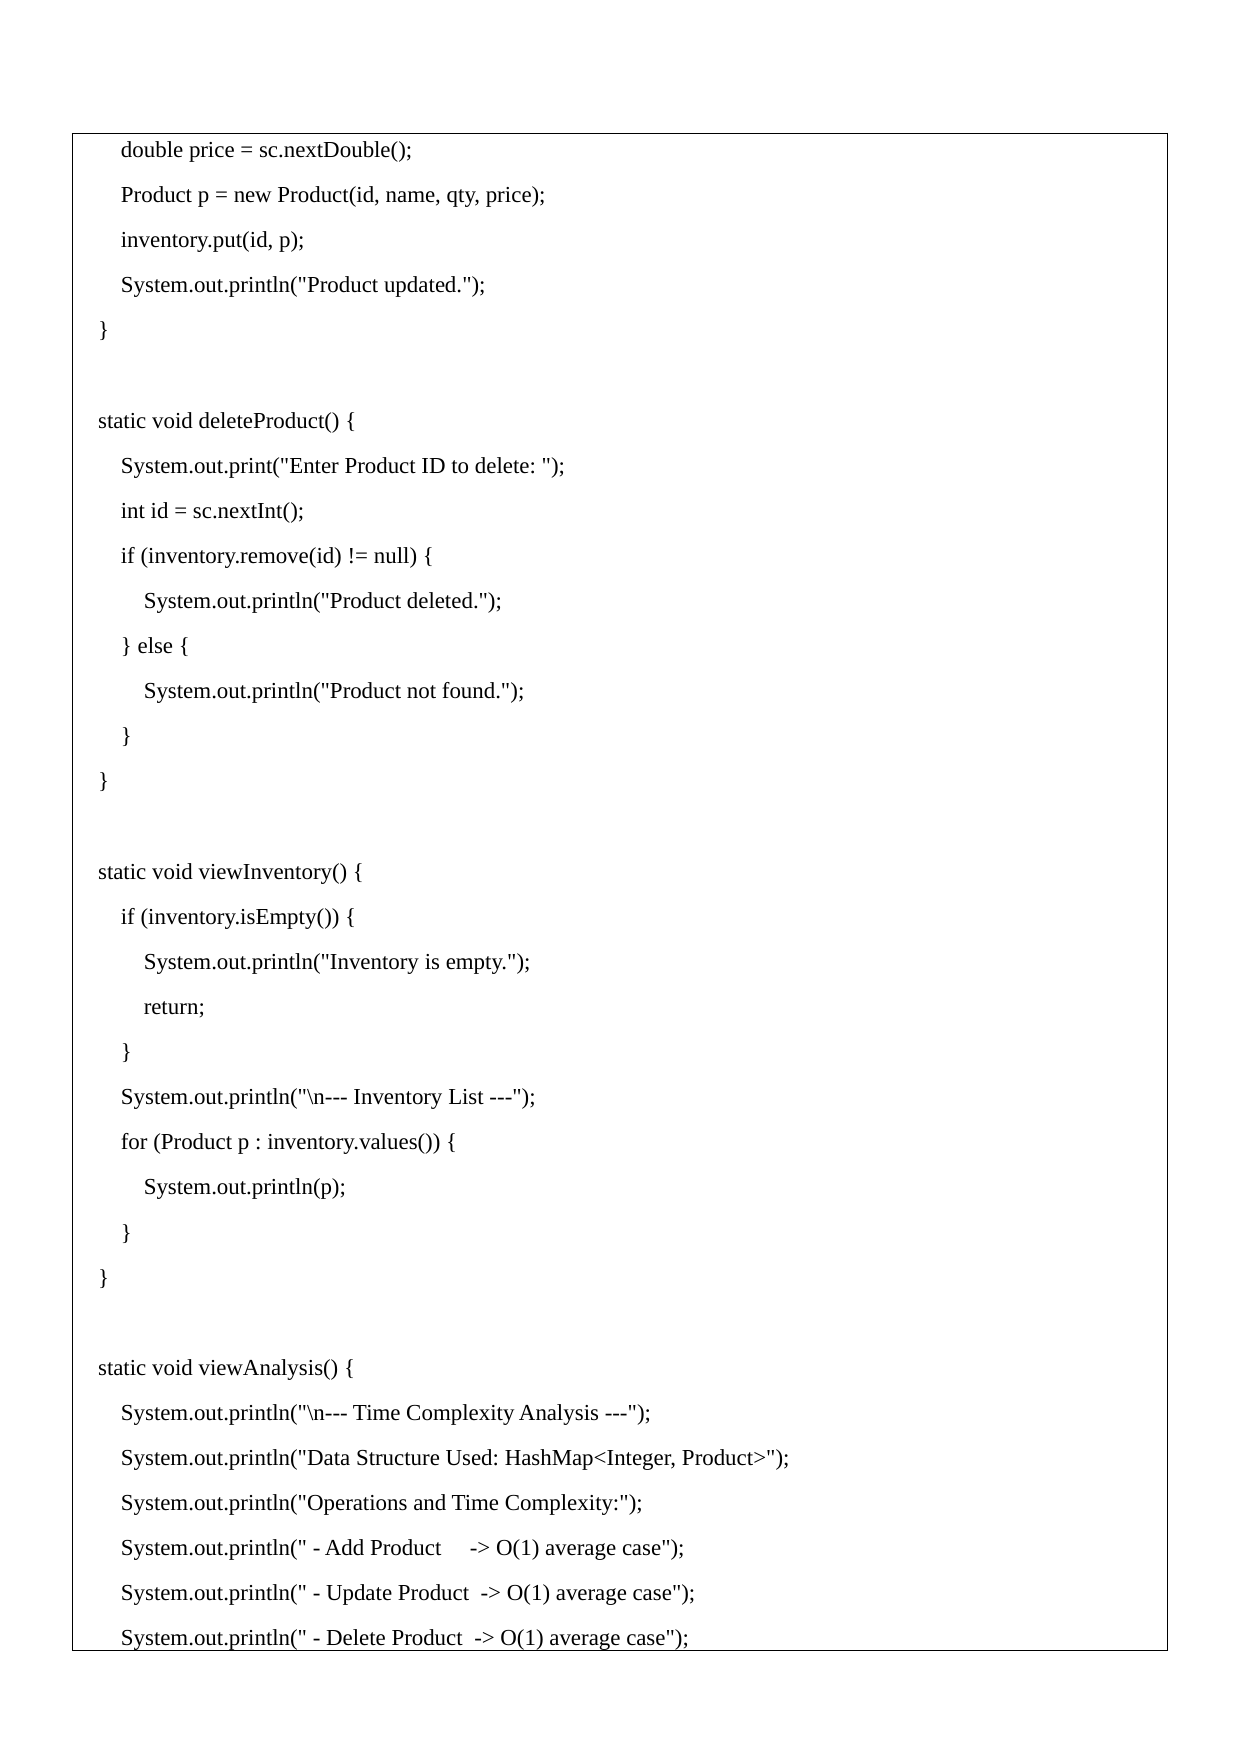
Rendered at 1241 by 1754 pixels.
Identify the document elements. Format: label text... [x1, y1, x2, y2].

text System.out.println("Inventory is empty."); [73, 945, 1167, 974]
text int id = sc.nextInt(); [73, 494, 1167, 523]
text System.out.println("Data Structure Used: HashMap<Integer, Product>"); [73, 1441, 1167, 1470]
text } [73, 719, 1167, 749]
text if (inventory.remove(id) != null) { [73, 539, 1167, 568]
text double price = sc.nextDouble(); [73, 134, 1167, 162]
text } [73, 764, 1167, 794]
text return; [73, 990, 1167, 1019]
text System.out.println("\n--- Inventory List ---"); [73, 1080, 1167, 1109]
text System.out.println("Product updated."); [73, 268, 1167, 298]
text System.out.print("Enter Product ID to delete: "); [73, 449, 1167, 478]
text } [73, 1215, 1167, 1245]
text static void deleteProduct() { [73, 403, 1167, 433]
text System.out.println(" - Delete Product -> O(1) average case"); [73, 1621, 1167, 1650]
text System.out.println("Product not found."); [73, 674, 1167, 704]
text inventory.put(id, p); [73, 223, 1167, 253]
text } [73, 1035, 1167, 1064]
text } else { [73, 629, 1167, 658]
text } [73, 1261, 1167, 1290]
text System.out.println("\n--- Time Complexity Analysis ---"); [73, 1396, 1167, 1425]
text System.out.println(" - Add Product -> O(1) average case"); [73, 1531, 1167, 1561]
text System.out.println(" - Update Product -> O(1) average case"); [73, 1576, 1167, 1606]
text System.out.println("Operations and Time Complexity:"); [73, 1486, 1167, 1516]
text System.out.println(p); [73, 1170, 1167, 1200]
text Product p = new Product(id, name, qty, price); [73, 178, 1167, 207]
text System.out.println("Product deleted."); [73, 584, 1167, 613]
text } [73, 313, 1167, 343]
text if (inventory.isEmpty()) { [73, 900, 1167, 929]
text static void viewInventory() { [73, 854, 1167, 884]
text static void viewAnalysis() { [73, 1351, 1167, 1380]
text for (Product p : inventory.values()) { [73, 1125, 1167, 1155]
